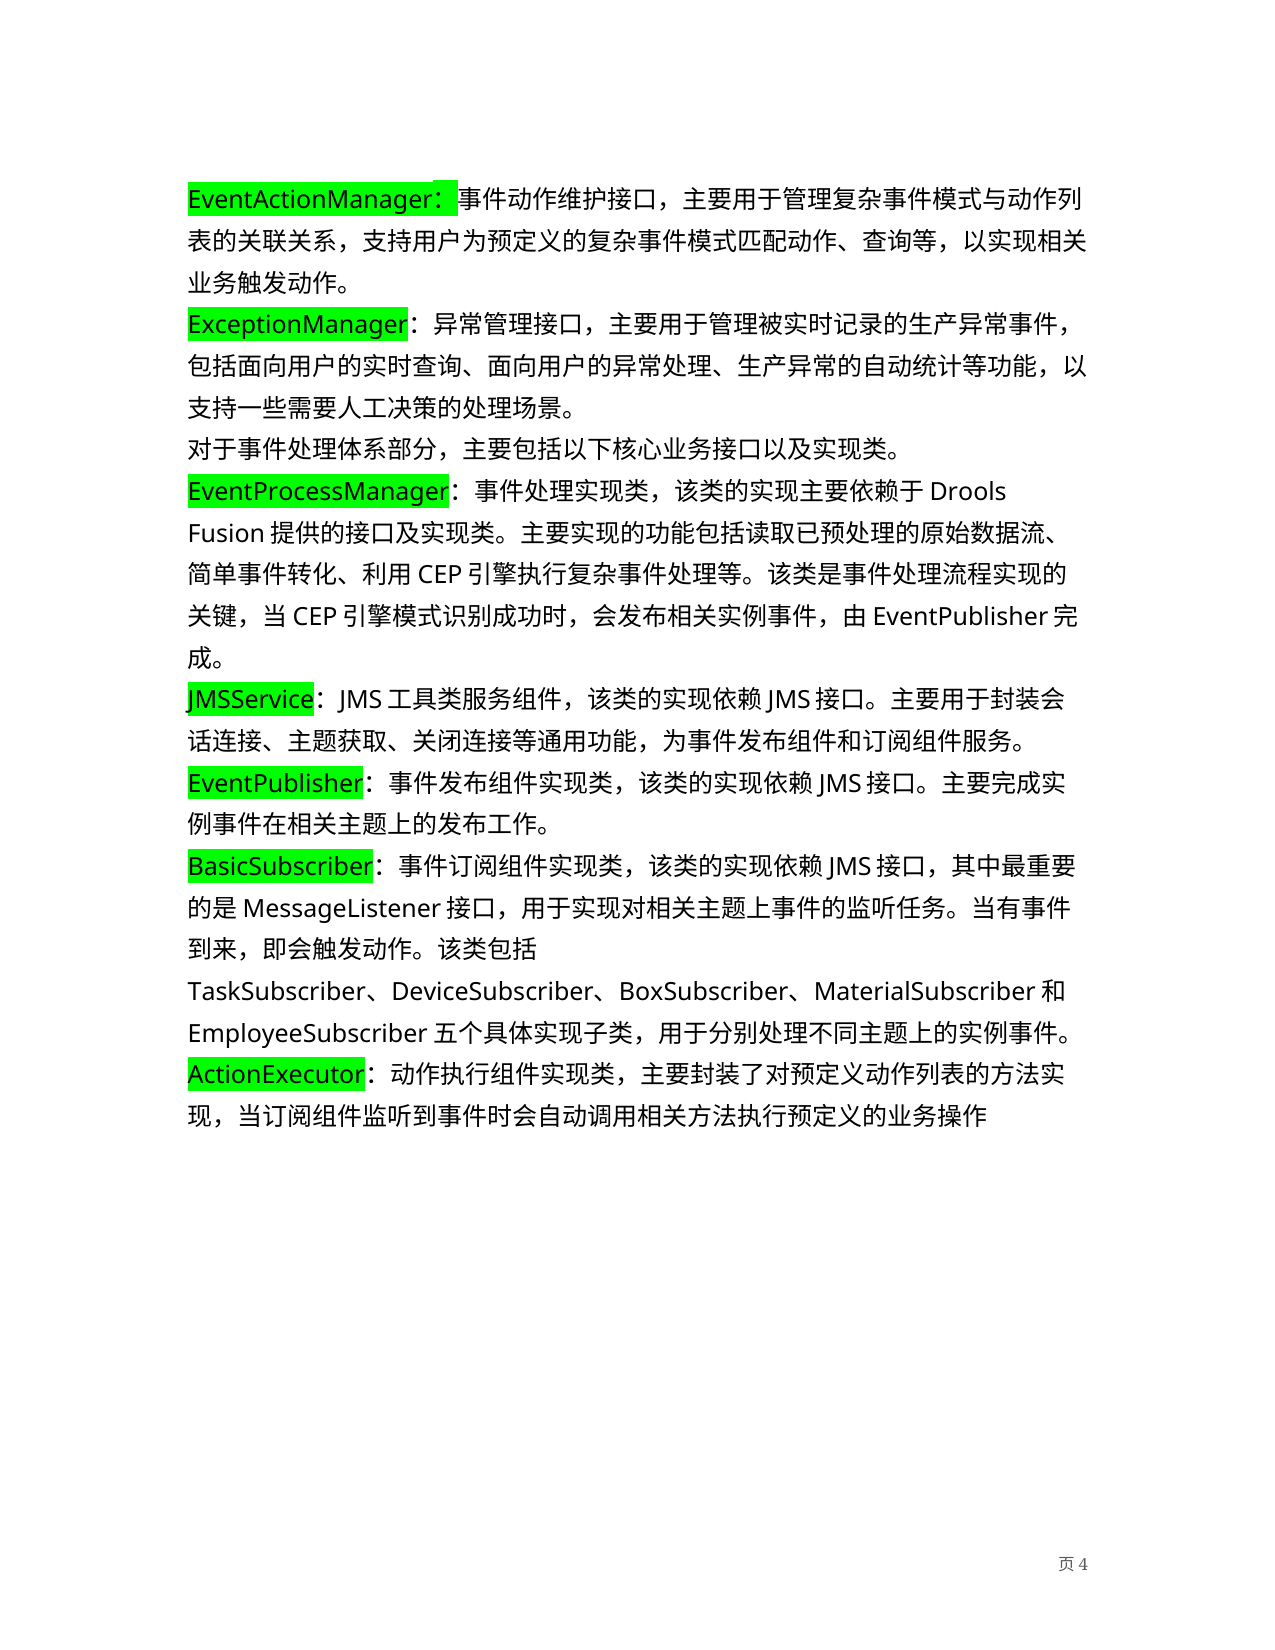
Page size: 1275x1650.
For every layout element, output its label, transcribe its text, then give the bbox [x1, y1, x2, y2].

text ActionExecutor：动作执行组件实现类，主要封装了对预定义动作列表的方法实现，当订阅组件监听到事件时会自动调用相关方法执行预定义的业务操作 [187, 1055, 1087, 1133]
text JMSService：JMS工具类服务组件，该类的实现依赖JMS接口。主要用于封装会话连接、主题获取、关闭连接等通用功能，为事件发布组件和订阅组件服务。 [187, 680, 1087, 758]
text BasicSubscriber：事件订阅组件实现类，该类的实现依赖JMS接口，其中最重要的是MessageListener接口，用于实现对相关主题上事件的监听任务。当有事件到来，即会触发动作。该类包括TaskSubscriber、DeviceSubscriber、BoxSubscriber、MaterialSubscriber和EmployeeSubscriber五个具体实现子类，用于分别处理不同主题上的实例事件。 [187, 847, 1087, 1049]
text EventPublisher：事件发布组件实现类，该类的实现依赖JMS接口。主要完成实例事件在相关主题上的发布工作。 [187, 763, 1087, 841]
text EventActionManager：事件动作维护接口，主要用于管理复杂事件模式与动作列表的关联关系，支持用户为预定义的复杂事件模式匹配动作、查询等，以实现相关业务触发动作。 [187, 180, 1087, 299]
text EventProcessManager：事件处理实现类，该类的实现主要依赖于Drools Fusion提供的接口及实现类。主要实现的功能包括读取已预处理的原始数据流、简单事件转化、利用CEP引擎执行复杂事件处理等。该类是事件处理流程实现的关键，当CEP引擎模式识别成功时，会发布相关实例事件，由EventPublisher完成。 [187, 472, 1087, 674]
text ExceptionManager：异常管理接口，主要用于管理被实时记录的生产异常事件，包括面向用户的实时查询、面向用户的异常处理、生产异常的自动统计等功能，以支持一些需要人工决策的处理场景。 [187, 305, 1087, 424]
text 对于事件处理体系部分，主要包括以下核心业务接口以及实现类。 [187, 430, 1087, 466]
